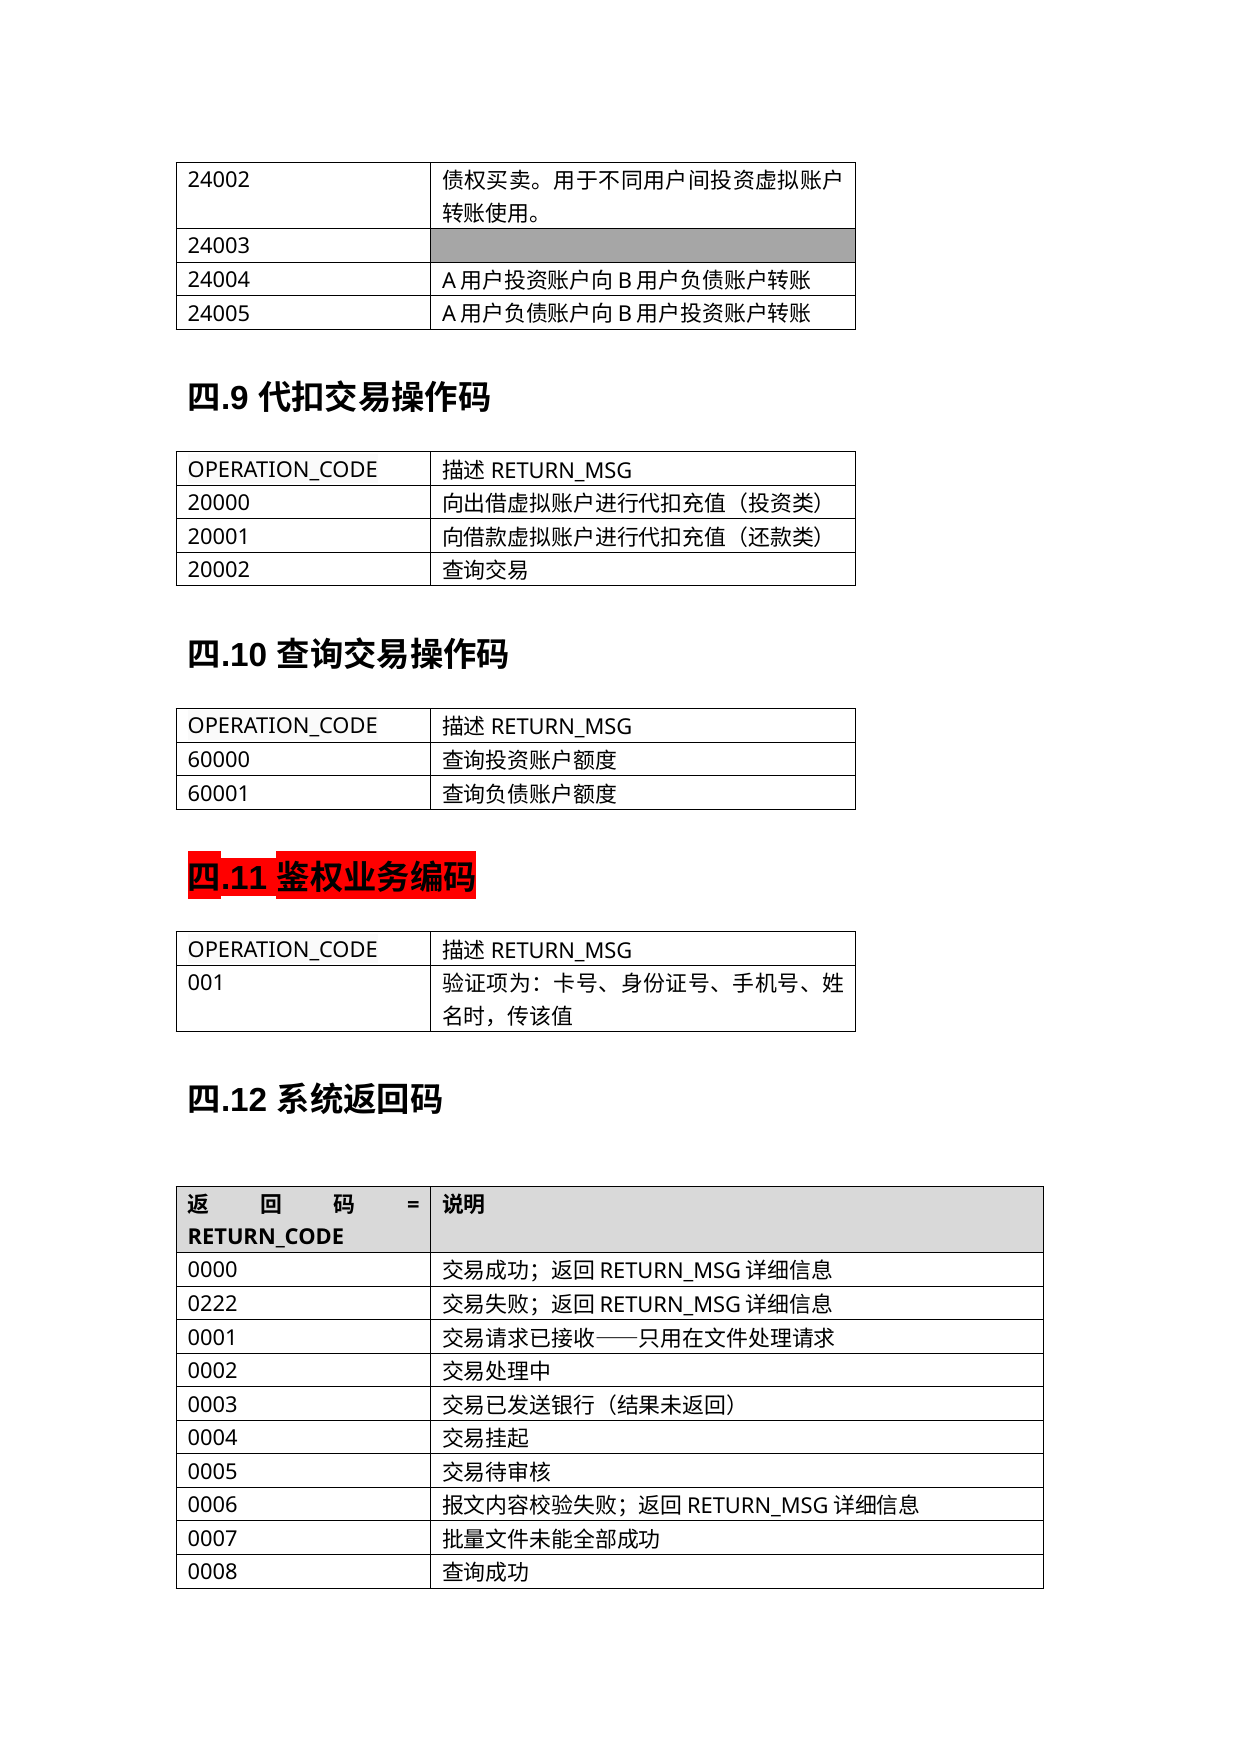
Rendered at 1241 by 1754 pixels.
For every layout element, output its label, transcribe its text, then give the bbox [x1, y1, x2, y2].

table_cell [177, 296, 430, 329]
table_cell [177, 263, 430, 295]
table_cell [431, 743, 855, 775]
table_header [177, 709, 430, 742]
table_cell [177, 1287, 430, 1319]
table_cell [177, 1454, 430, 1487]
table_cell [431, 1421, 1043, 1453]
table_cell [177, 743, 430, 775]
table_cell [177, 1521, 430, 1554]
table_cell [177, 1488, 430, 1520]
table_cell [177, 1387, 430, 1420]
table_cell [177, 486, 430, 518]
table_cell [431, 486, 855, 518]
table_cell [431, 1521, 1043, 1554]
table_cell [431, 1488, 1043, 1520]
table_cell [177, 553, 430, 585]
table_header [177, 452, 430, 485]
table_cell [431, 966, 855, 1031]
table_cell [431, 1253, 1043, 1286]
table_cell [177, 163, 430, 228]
subtitle 代扣交易操作码 [187, 362, 1053, 427]
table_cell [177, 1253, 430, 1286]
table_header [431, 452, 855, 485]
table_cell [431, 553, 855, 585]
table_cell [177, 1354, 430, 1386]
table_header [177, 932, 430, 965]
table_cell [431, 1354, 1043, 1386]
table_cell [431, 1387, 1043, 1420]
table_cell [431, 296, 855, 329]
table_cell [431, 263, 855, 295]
subtitle 系统返回码 [187, 1064, 1053, 1129]
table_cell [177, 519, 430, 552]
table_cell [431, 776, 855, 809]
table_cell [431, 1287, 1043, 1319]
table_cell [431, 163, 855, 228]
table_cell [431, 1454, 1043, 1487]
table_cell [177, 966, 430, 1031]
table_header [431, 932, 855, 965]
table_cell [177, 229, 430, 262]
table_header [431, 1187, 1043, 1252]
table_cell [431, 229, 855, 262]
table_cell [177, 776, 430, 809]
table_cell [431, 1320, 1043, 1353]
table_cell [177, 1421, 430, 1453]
subtitle 鉴权业务编码 [187, 842, 1053, 907]
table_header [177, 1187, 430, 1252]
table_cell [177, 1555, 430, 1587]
subtitle 查询交易操作码 [187, 619, 1053, 684]
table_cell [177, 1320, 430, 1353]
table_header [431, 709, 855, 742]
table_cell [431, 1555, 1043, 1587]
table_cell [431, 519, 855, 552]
